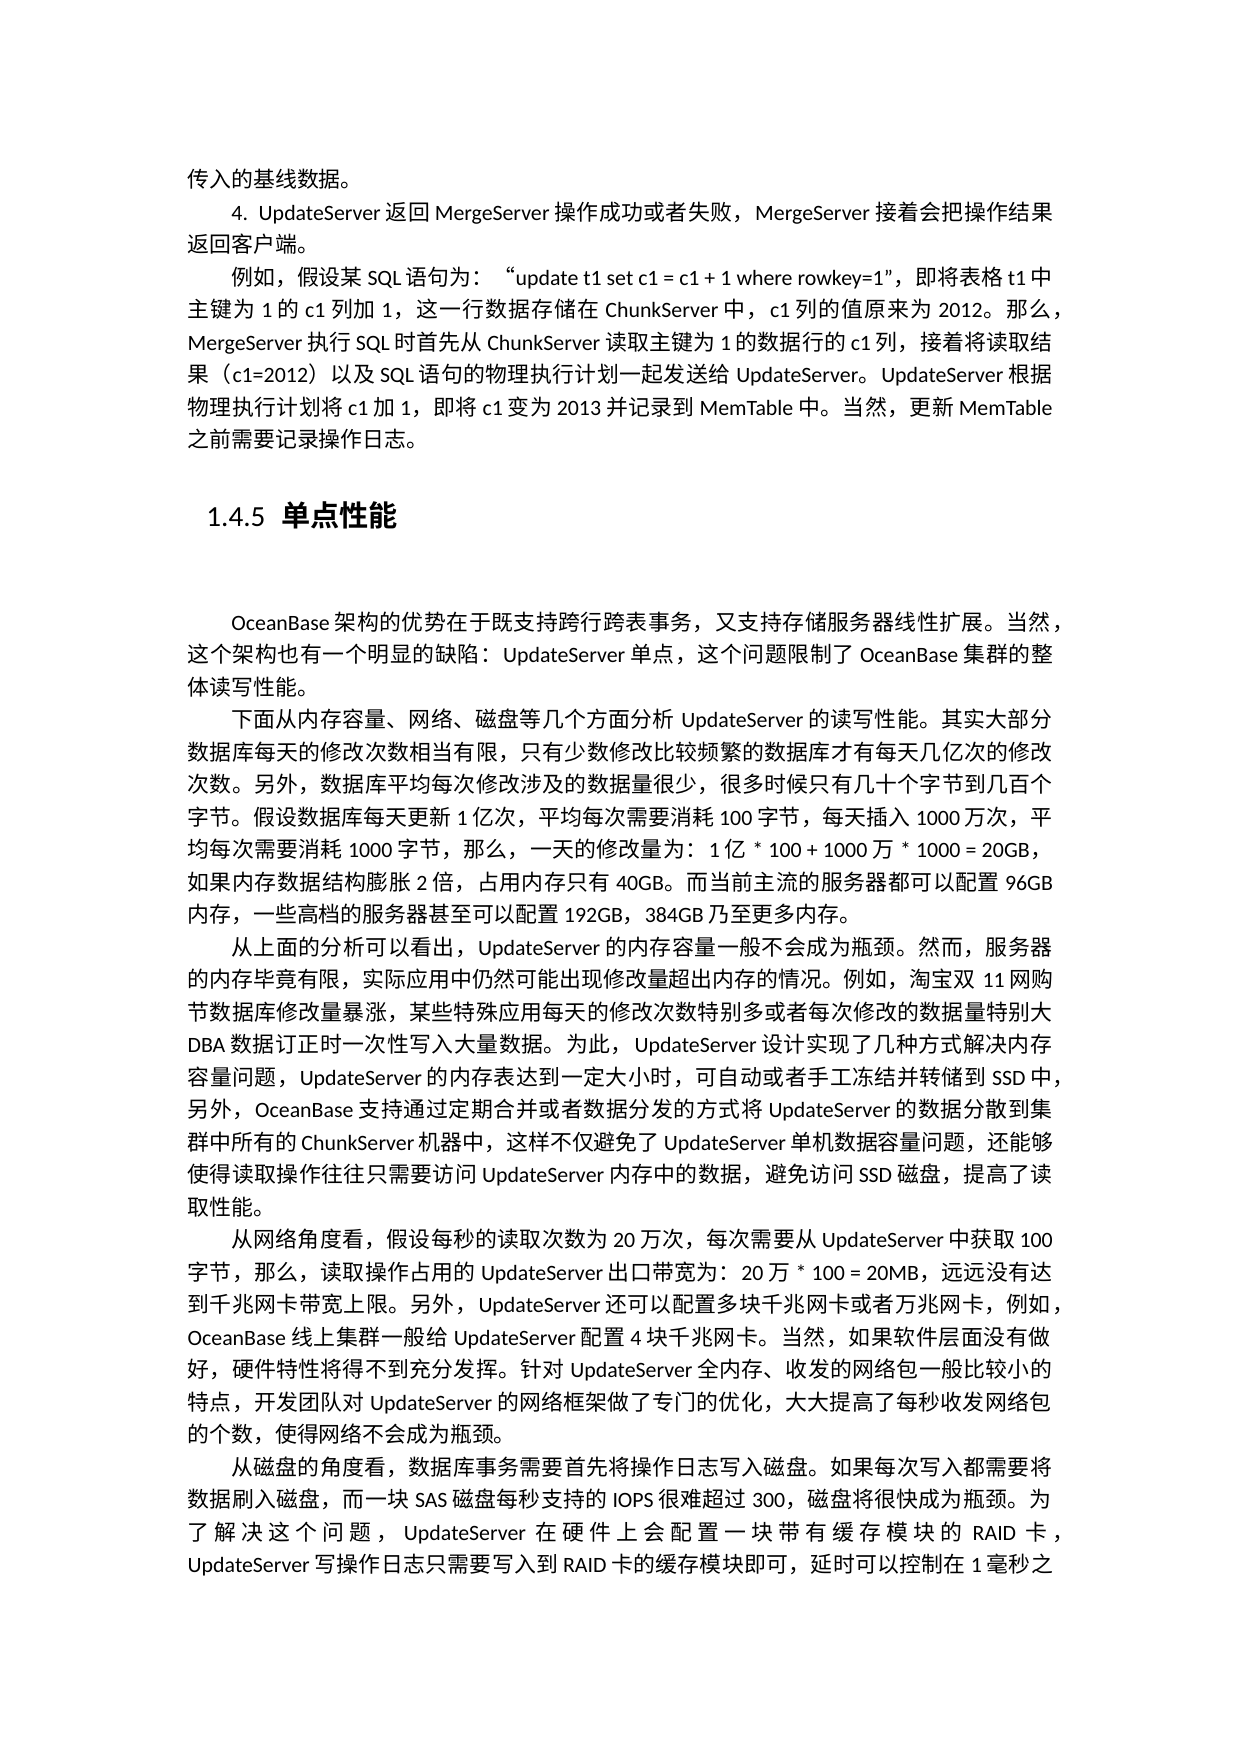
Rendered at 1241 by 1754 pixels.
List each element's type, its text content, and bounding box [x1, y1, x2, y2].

text 从网络角度看，假设每秒的读取次数为20万次，每次需要从UpdateServer中获取100字节，那么，读取操作占用的UpdateServer出口带宽为：20万 * 100 = 20MB，远远没有达到千兆网卡带宽上限。另外，UpdateServer还可以配置多块千兆网卡或者万兆网卡，例如，OceanBase线上集群一般给UpdateServer配置4块千兆网卡。当然，如果软件层面没有做好，硬件特性将得不到充分发挥。针对UpdateServer全内存、收发的网络包一般比较小的特点，开发团队对UpdateServer的网络框架做了专门的优化，大大提高了每秒收发网络包的个数，使得网络不会成为瓶颈。 [187, 1222, 1053, 1449]
subtitle 单点性能 [206, 482, 1053, 547]
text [187, 162, 1053, 194]
text OceanBase架构的优势在于既支持跨行跨表事务，又支持存储服务器线性扩展。当然，这个架构也有一个明显的缺陷：UpdateServer单点，这个问题限制了OceanBase集群的整体读写性能。 [187, 604, 1053, 702]
text 例如，假设某SQL语句为：“update t1 set c1 = c1 + 1 where rowkey=1”，即将表格t1中主键为1的c1列加1，这一行数据存储在ChunkServer中，c1列的值原来为2012。那么，MergeServer执行SQL时首先从ChunkServer读取主键为1的数据行的c1列，接着将读取结果（c1=2012）以及SQL语句的物理执行计划一起发送给UpdateServer。UpdateServer根据物理执行计划将c1加1，即将c1变为2013并记录到MemTable中。当然，更新MemTable之前需要记录操作日志。 [187, 259, 1053, 454]
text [187, 1449, 1053, 1579]
text 从上面的分析可以看出，UpdateServer的内存容量一般不会成为瓶颈。然而，服务器的内存毕竟有限，实际应用中仍然可能出现修改量超出内存的情况。例如，淘宝双11网购节数据库修改量暴涨，某些特殊应用每天的修改次数特别多或者每次修改的数据量特别大，DBA数据订正时一次性写入大量数据。为此，UpdateServer设计实现了几种方式解决内存容量问题，UpdateServer的内存表达到一定大小时，可自动或者手工冻结并转储到SSD中，另外，OceanBase支持通过定期合并或者数据分发的方式将UpdateServer的数据分散到集群中所有的ChunkServer机器中，这样不仅避免了UpdateServer单机数据容量问题，还能够使得读取操作往往只需要访问UpdateServer内存中的数据，避免访问SSD磁盘，提高了读取性能。 [187, 929, 1053, 1222]
text 4. UpdateServer返回MergeServer操作成功或者失败，MergeServer接着会把操作结果返回客户端。 [187, 194, 1053, 259]
text 下面从内存容量、网络、磁盘等几个方面分析UpdateServer的读写性能。其实大部分数据库每天的修改次数相当有限，只有少数修改比较频繁的数据库才有每天几亿次的修改次数。另外，数据库平均每次修改涉及的数据量很少，很多时候只有几十个字节到几百个字节。假设数据库每天更新1亿次，平均每次需要消耗100字节，每天插入1000万次，平均每次需要消耗1000字节，那么，一天的修改量为：1亿 * 100 + 1000万 * 1000 = 20GB，如果内存数据结构膨胀2倍，占用内存只有40GB。而当前主流的服务器都可以配置96GB内存，一些高档的服务器甚至可以配置192GB，384GB乃至更多内存。 [187, 702, 1053, 929]
